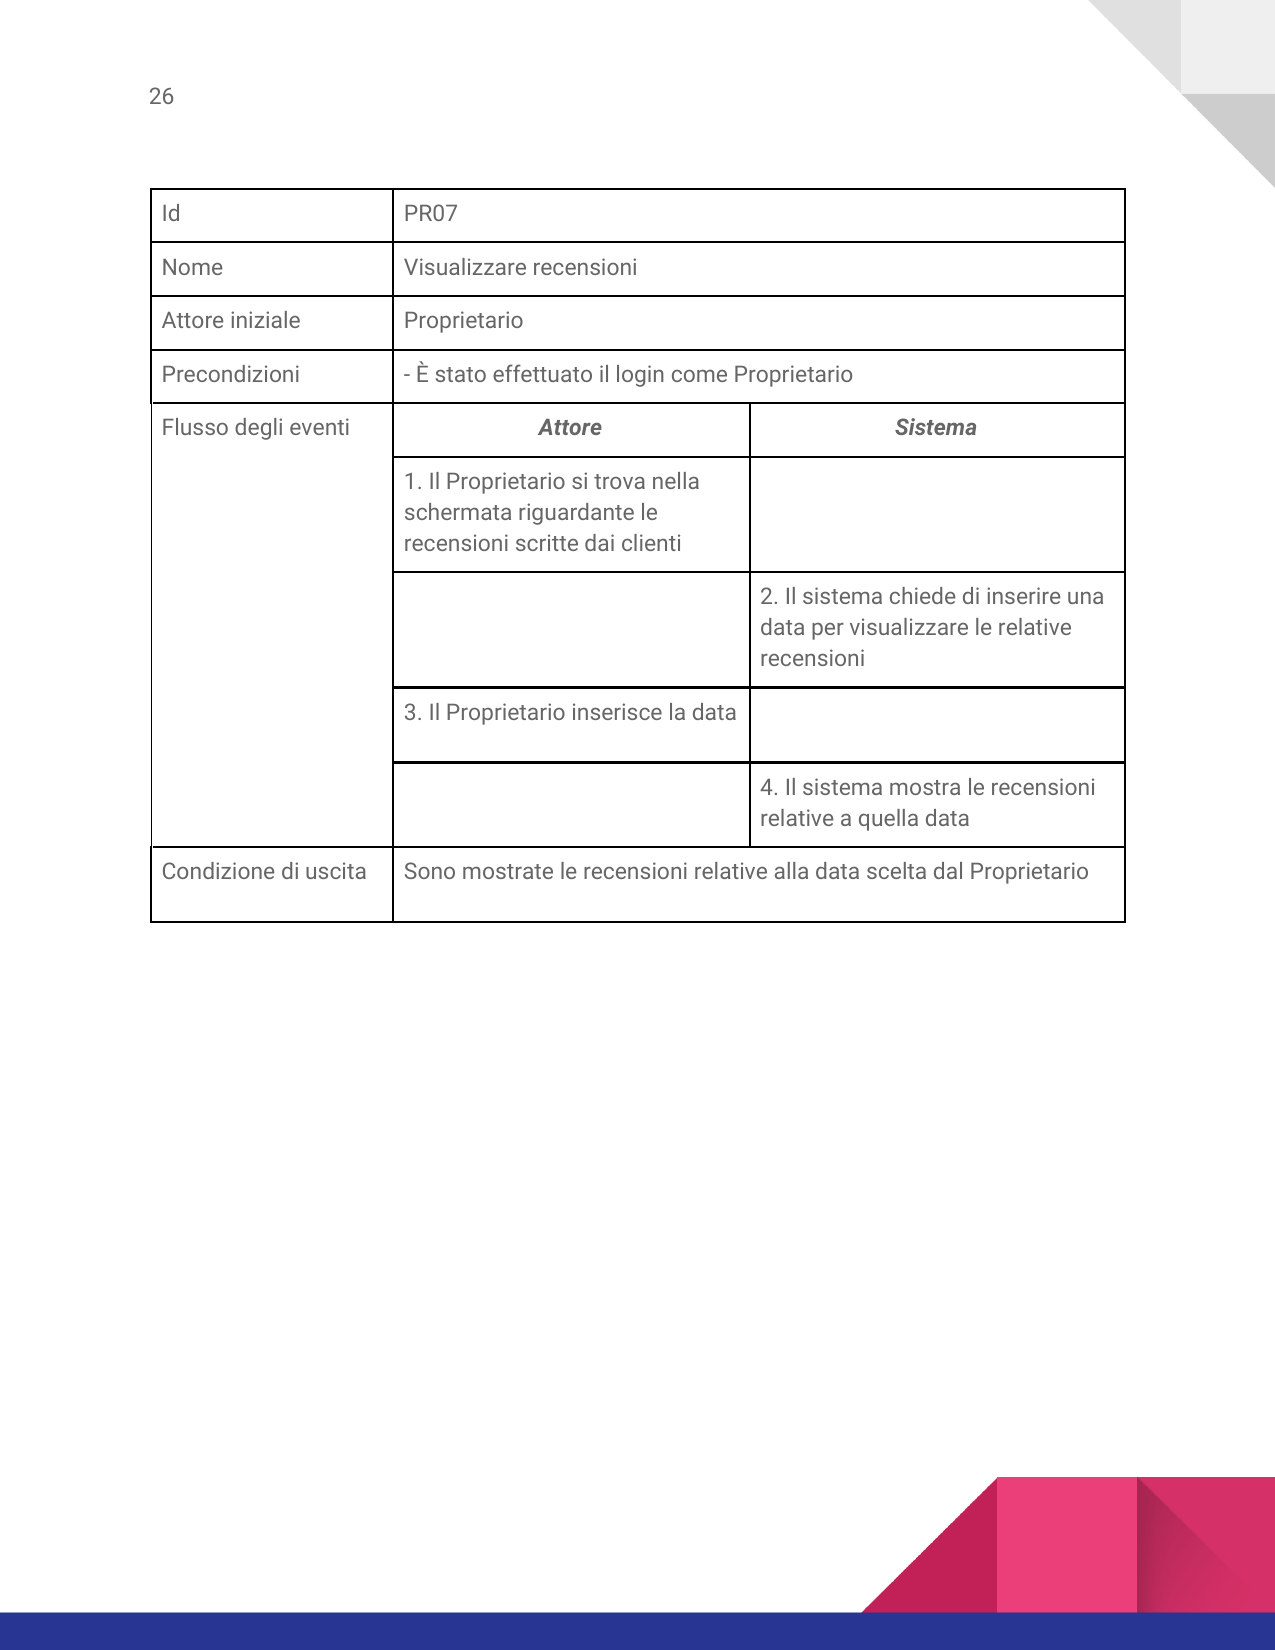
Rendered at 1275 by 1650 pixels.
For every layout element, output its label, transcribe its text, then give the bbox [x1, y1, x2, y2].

table_cell Precondizioni [152, 351, 392, 402]
table_cell Condizione di uscita [152, 847, 392, 921]
table_cell [751, 458, 1124, 571]
table_cell Visualizzare recensioni [394, 243, 1124, 295]
picture [1087, 0, 1275, 188]
picture [0, 1475, 1275, 1650]
table_cell 4. Il sistema mostra le recensioni relative a quella data [751, 764, 1124, 846]
table_cell Nome [152, 243, 392, 295]
table_cell 1. Il Proprietario si trova nella schermata riguardante le recensioni scritte dai clienti [394, 458, 749, 571]
table_cell 3. Il Proprietario inserisce la data [394, 689, 749, 761]
table_cell Attore [394, 404, 749, 456]
table_cell [394, 764, 749, 846]
table_cell Sistema [751, 404, 1124, 456]
table_cell - È stato effettuato il login come Proprietario [394, 351, 1124, 402]
table_cell Flusso degli eventi [152, 403, 392, 846]
table_cell Proprietario [394, 297, 1124, 348]
table_header Id [152, 190, 392, 241]
table_cell [394, 573, 749, 686]
table_cell Attore iniziale [152, 297, 392, 348]
table_header PR07 [394, 190, 1124, 241]
table_cell [751, 689, 1124, 761]
table_cell 2. Il sistema chiede di inserire una data per visualizzare le relative recensioni [751, 573, 1124, 686]
table_cell Sono mostrate le recensioni relative alla data scelta dal Proprietario [394, 848, 1124, 921]
